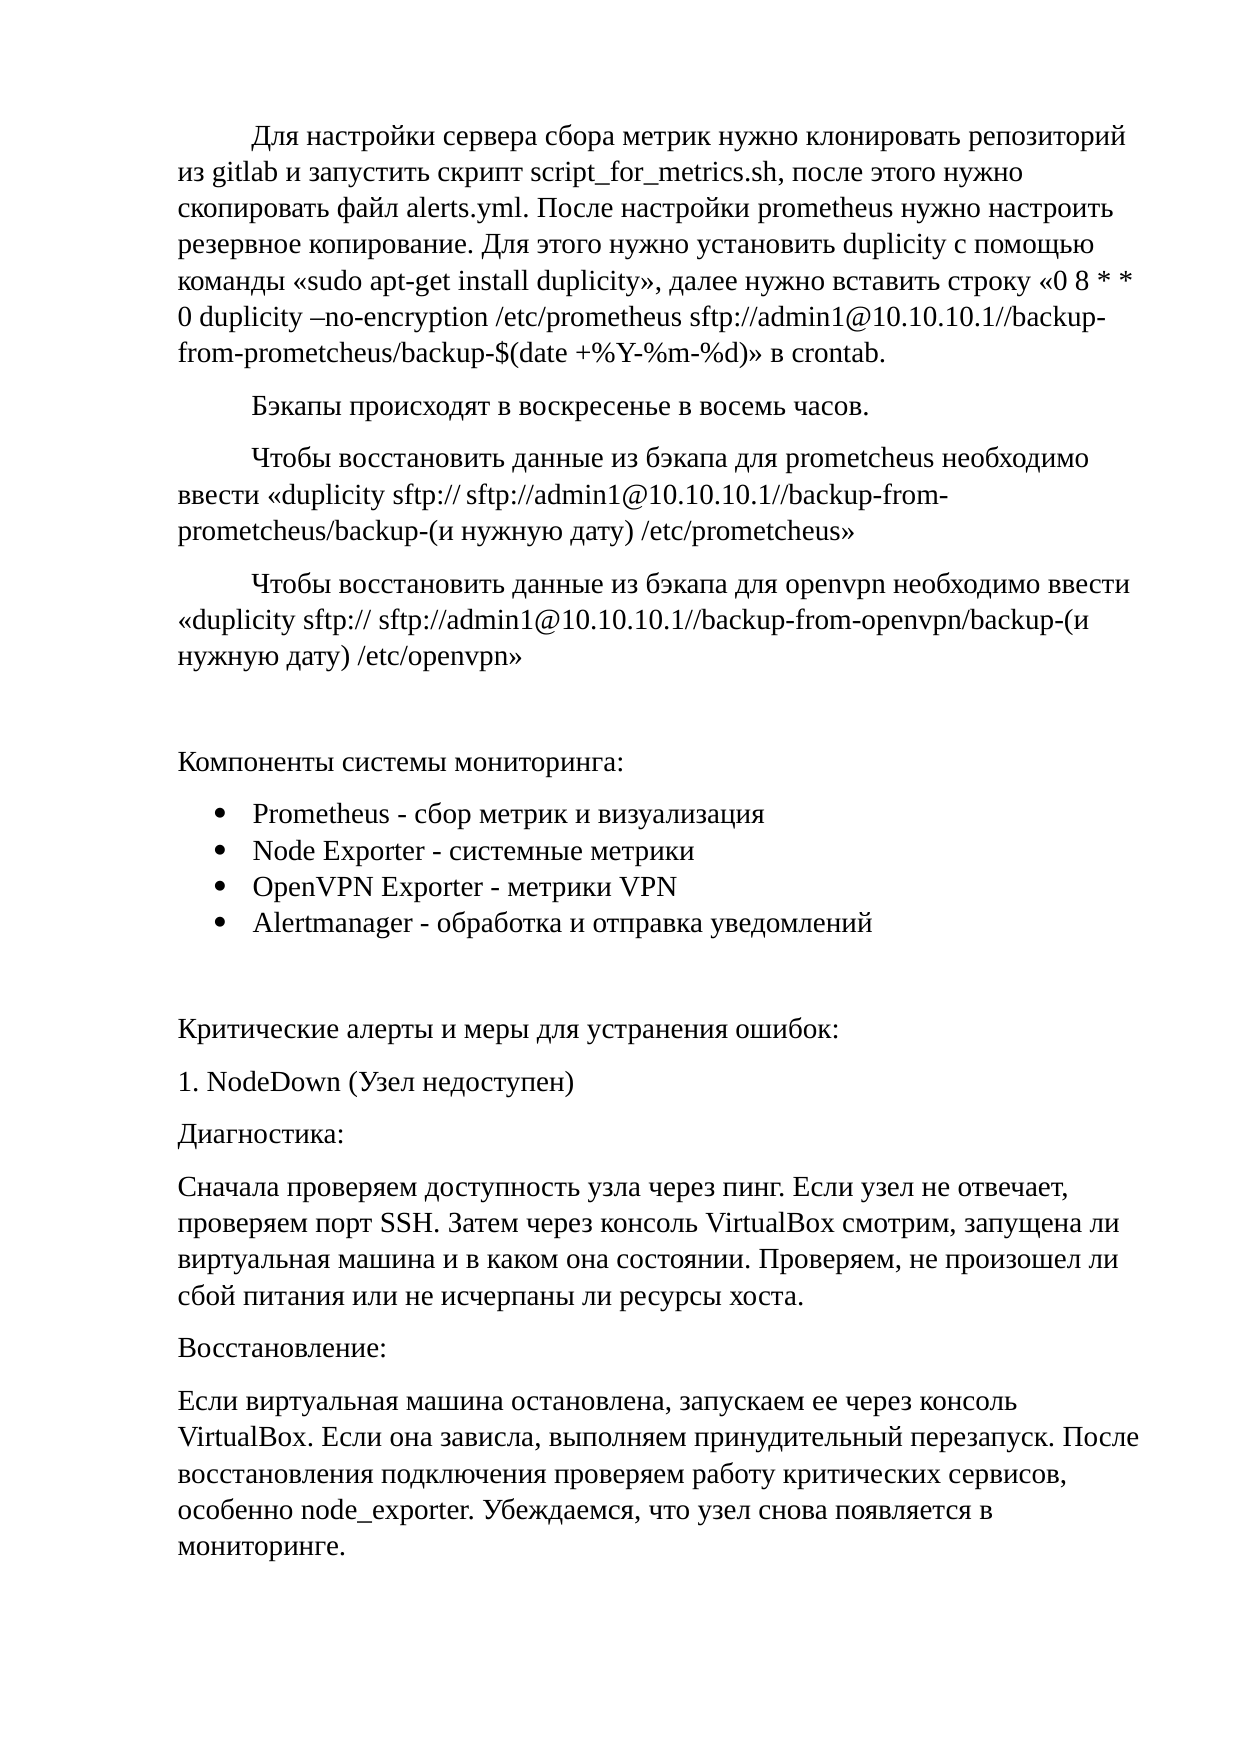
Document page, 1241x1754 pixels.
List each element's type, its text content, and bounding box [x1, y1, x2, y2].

text Восстановление: [177, 1331, 1152, 1364]
text Критические алерты и меры для устранения ошибок: [177, 1011, 1152, 1044]
text Компоненты системы мониторинга: [177, 744, 1152, 777]
list Node Exporter - системные метрики [215, 833, 1152, 866]
list OpenVPN Exporter - метрики VPN [215, 869, 1152, 903]
text Для настройки сервера сбора метрик нужно клонировать репозиторий из gitlab и запустить скрипт script_for_metrics.sh, после этого нужно скопировать файл alerts.yml. После настройки prometheus нужно настроить резервное копирование. Для этого нужно установить duplicity с помощью команды «sudo apt-get install duplicity», далее нужно вставить строку «0 8 * * 0 duplicity –no-encryption /etc/prometheus sftp://admin1@10.10.10.1//backup-from-prometcheus/backup-$(date +%Y-%m-%d)» в crontab. [177, 118, 1152, 368]
text Если виртуальная машина остановлена, запускаем ее через консоль VirtualBox. Если она зависла, выполняем принудительный перезапуск. После восстановления подключения проверяем работу критических сервисов, особенно node_exporter. Убеждаемся, что узел снова появляется в мониторинге. [177, 1383, 1152, 1562]
text Чтобы восстановить данные из бэкапа для openvpn необходимо ввести «duplicity sftp:// sftp://admin1@10.10.10.1//backup-from-openvpn/backup-(и нужную дату) /etc/openvpn» [177, 566, 1152, 672]
list Alertmanager - обработка и отправка уведомлений [215, 905, 1152, 939]
text Сначала проверяем доступность узла через пинг. Если узел не отвечает, проверяем порт SSH. Затем через консоль VirtualBox смотрим, запущена ли виртуальная машина и в каком она состоянии. Проверяем, не произошел ли сбой питания или не исчерпаны ли ресурсы хоста. [177, 1169, 1152, 1311]
list Prometheus - сбор метрик и визуализация [215, 796, 1152, 830]
text 1. NodeDown (Узел недоступен) [177, 1064, 1152, 1097]
text Бэкапы происходят в воскресенье в восемь часов. [177, 388, 1152, 421]
text Диагностика: [177, 1117, 1152, 1150]
text Чтобы восстановить данные из бэкапа для prometcheus необходимо ввести «duplicity sftp:// sftp://admin1@10.10.10.1//backup-from-prometcheus/backup-(и нужную дату) /etc/prometcheus» [177, 441, 1152, 546]
